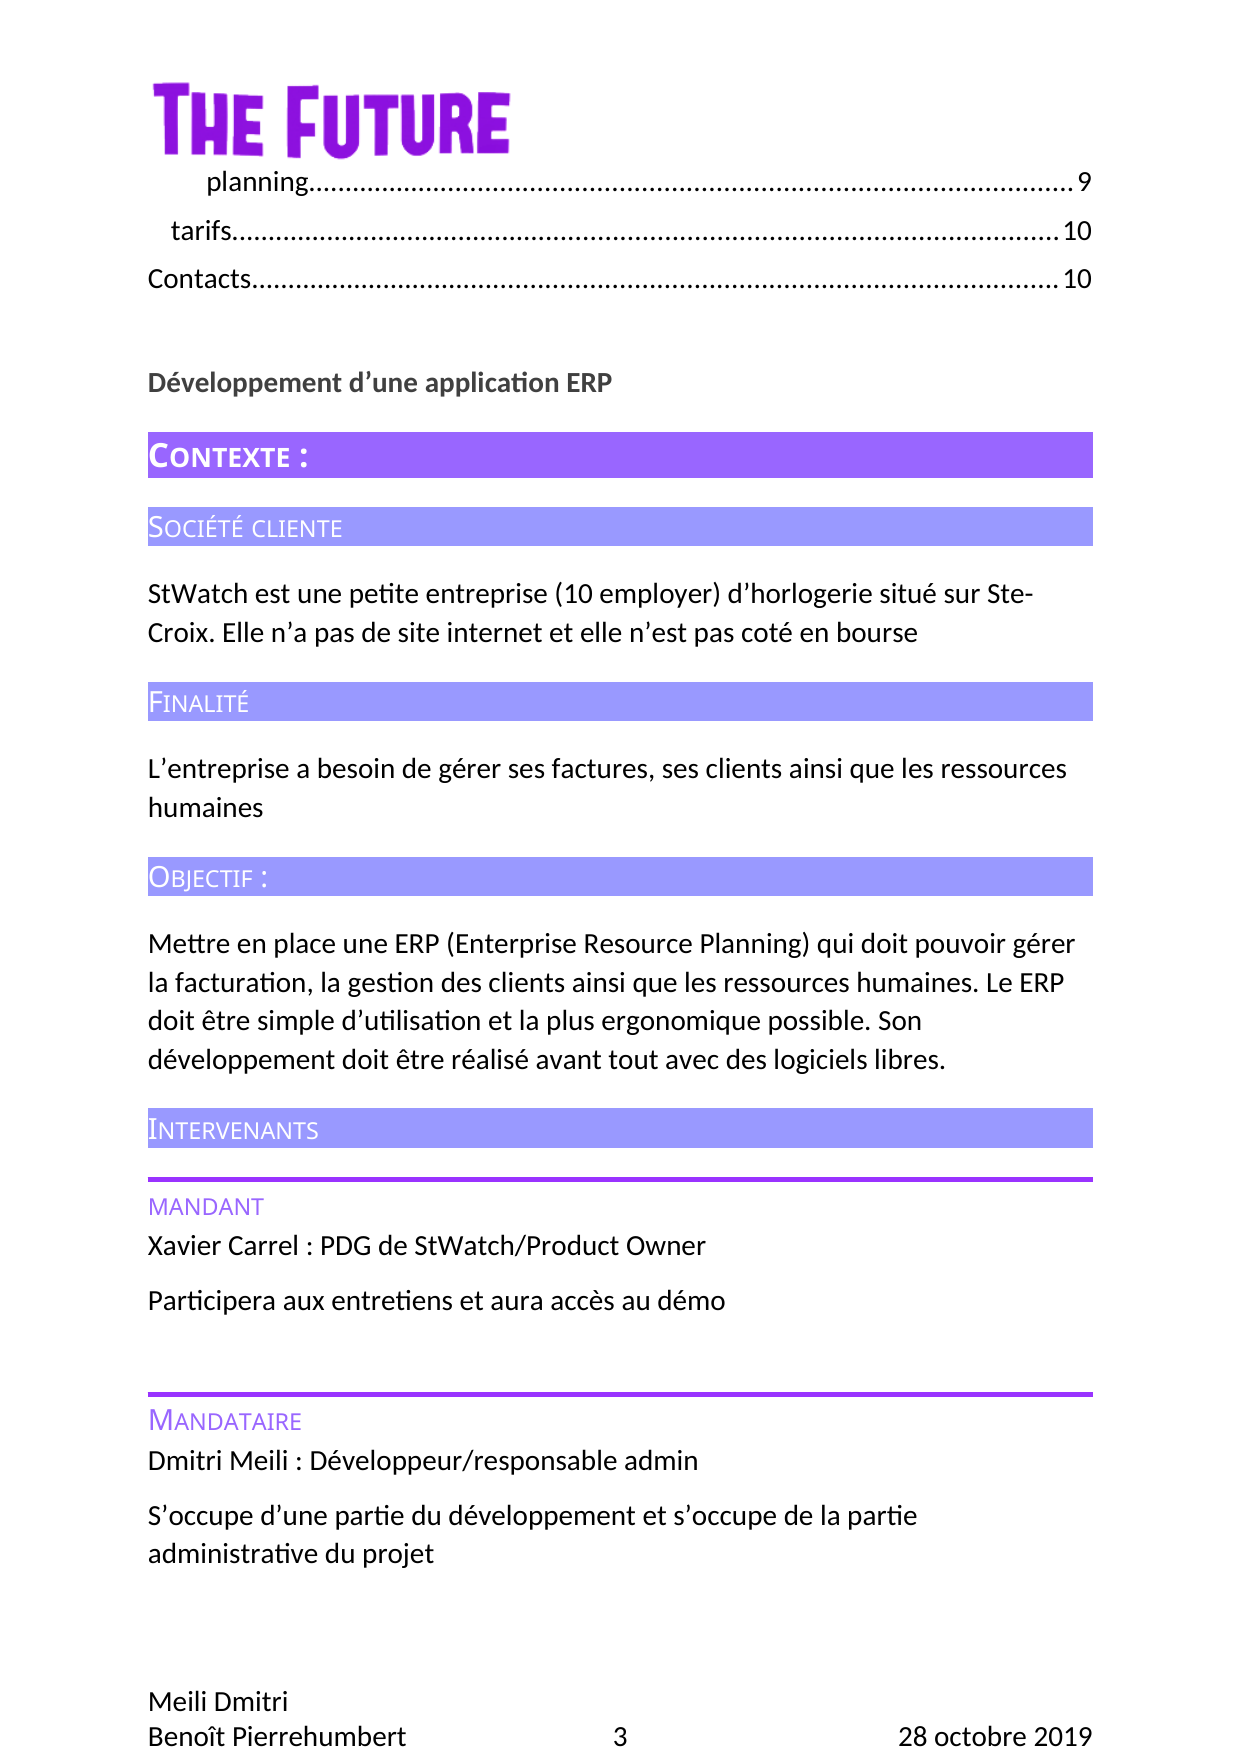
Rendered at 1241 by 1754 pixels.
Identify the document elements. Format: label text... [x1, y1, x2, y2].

picture [147, 73, 520, 163]
text Dmitri Meili : Développeur/responsable admin [148, 1442, 1093, 1477]
subtitle Intervenants [148, 1108, 1093, 1148]
text L’entreprise a besoin de gérer ses factures, ses clients ainsi que les ressources humaines [148, 751, 1093, 824]
subtitle Mandataire [148, 1397, 1093, 1438]
subtitle mandant [148, 1182, 1093, 1224]
subtitle Société cliente [148, 507, 1093, 546]
subtitle Contexte : [148, 432, 1093, 478]
subtitle Objectif : [148, 857, 1093, 896]
text Mettre en place une ERP (Enterprise Resource Planning) qui doit pouvoir gérer la facturation, la gestion des clients ainsi que les ressources humaines. Le ERP doit être simple d’utilisation et la plus ergonomique possible. Son développement doit être réalisé avant tout avec des logiciels libres. [148, 925, 1093, 1076]
text Participera aux entretiens et aura accès au démo [148, 1282, 1093, 1317]
text Xavier Carrel : PDG de StWatch/Product Owner [148, 1227, 1093, 1262]
text StWatch est une petite entreprise (10 employer) d’horlogerie situé sur Ste-Croix. Elle n’a pas de site internet et elle n’est pas coté en bourse [148, 576, 1093, 650]
text Développement d’une application ERP [148, 364, 1093, 400]
text S’occupe d’une partie du développement et s’occupe de la partie administrative du projet [148, 1497, 1093, 1571]
subtitle Finalité [148, 682, 1093, 721]
